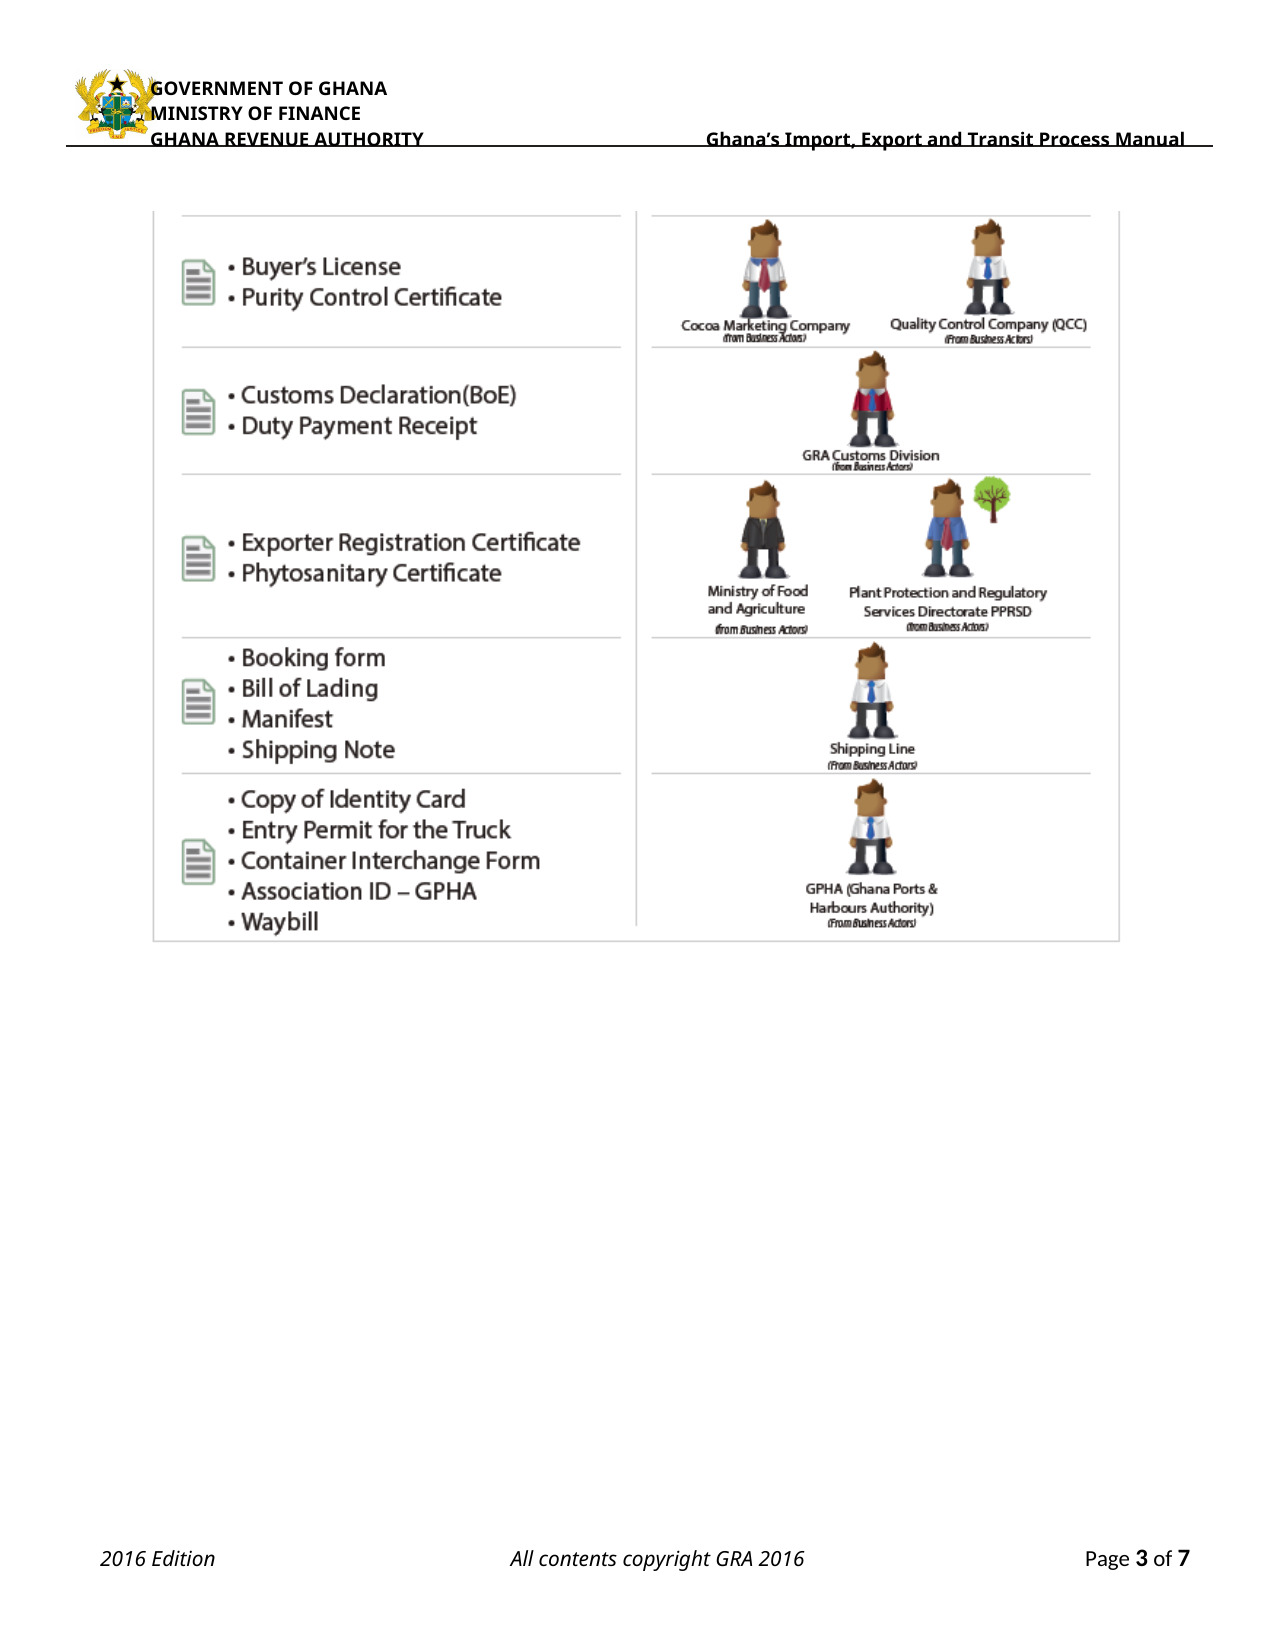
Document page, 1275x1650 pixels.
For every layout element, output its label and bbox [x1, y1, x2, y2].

picture [150, 211, 1125, 951]
picture [75, 69, 158, 139]
